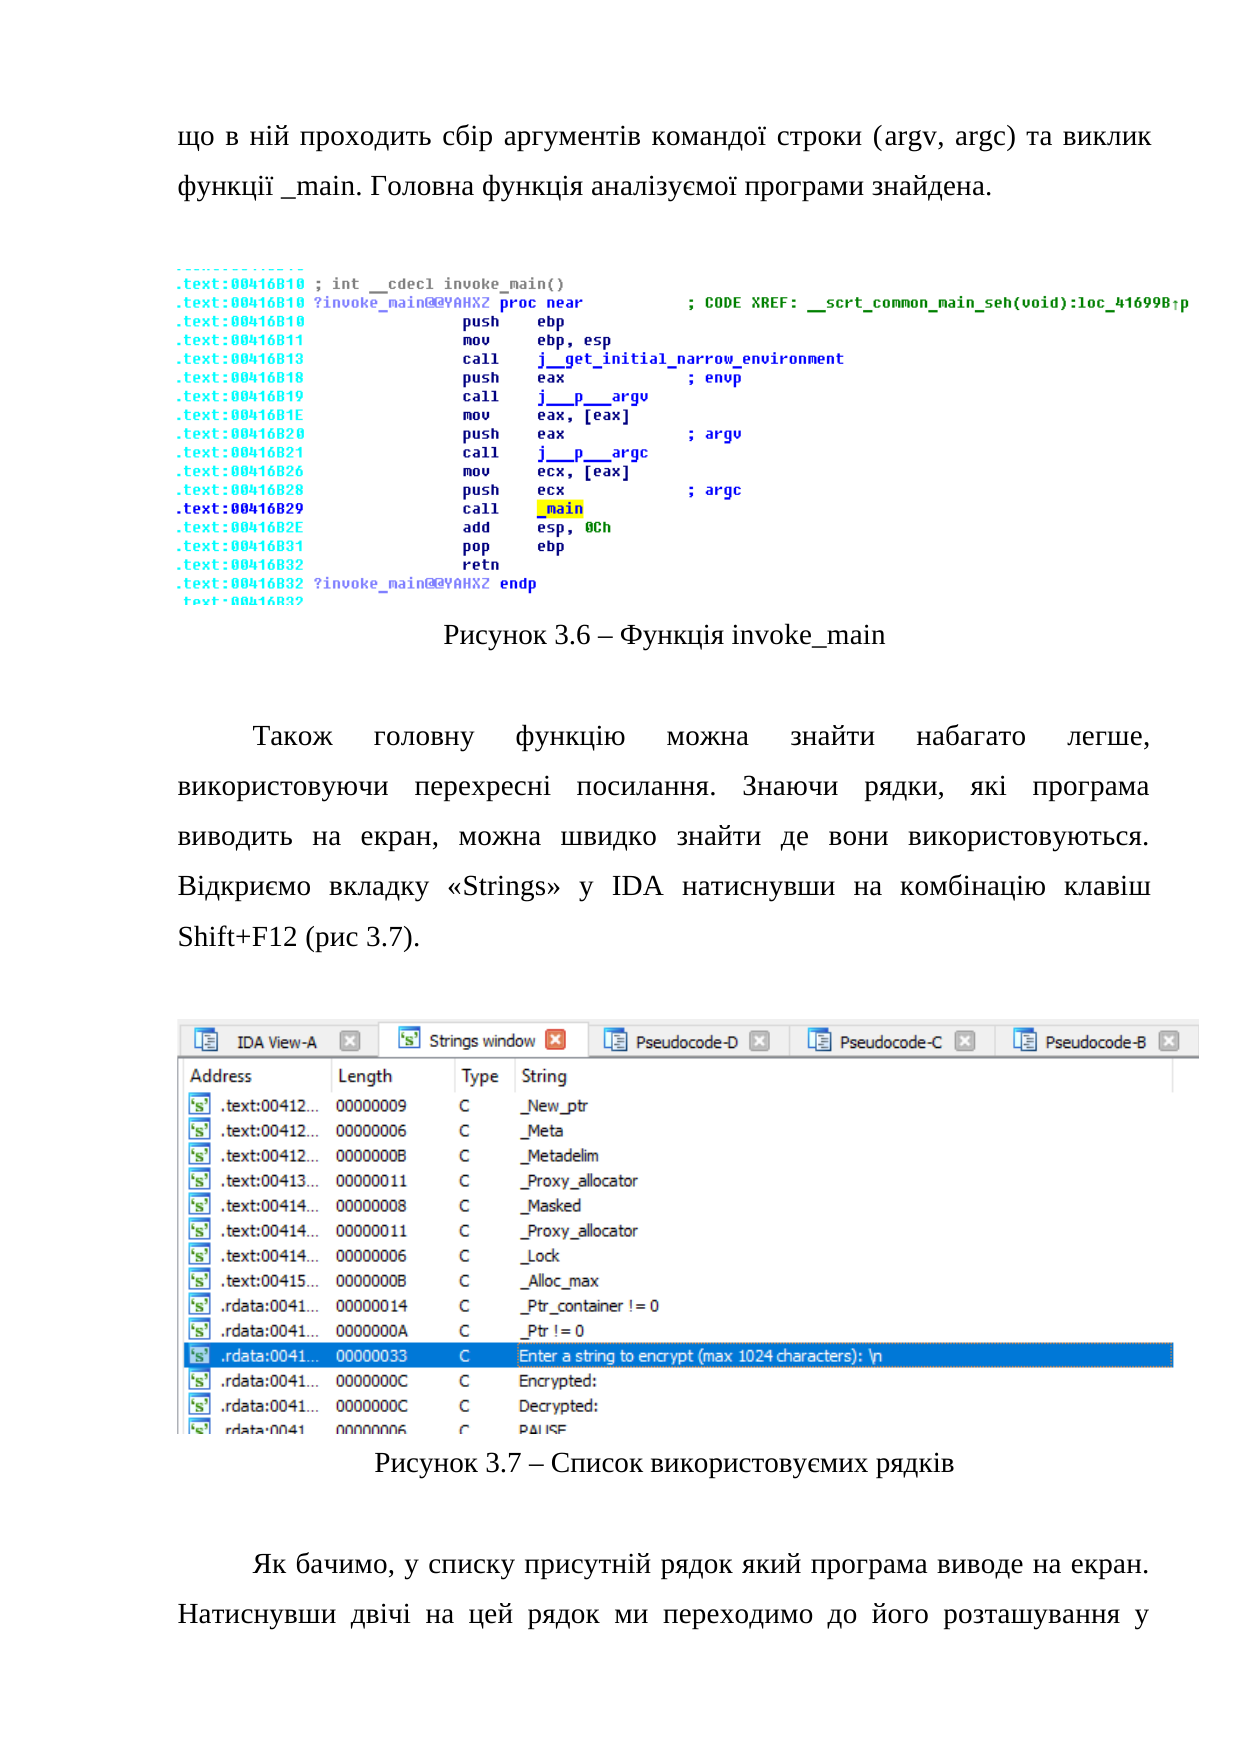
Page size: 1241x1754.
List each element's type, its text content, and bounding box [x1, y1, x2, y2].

picture [177, 269, 1201, 605]
text Також головну функцію можна знайти набагато легше, використовуючи перехресні посилання. Знаючи рядки, які програма виводить на екран, можна швидко знайти де вони використовуються. Відкриємо вкладку «Strings» у IDA натиснувши на комбінацію клавіш Shift+F12 (рис 3.7). [177, 718, 1152, 952]
picture [177, 1019, 1199, 1434]
text Рисунок 3.6 – Функція invoke_main [177, 617, 1152, 651]
text Рисунок 3.7 – Список використовуємих рядків [177, 1446, 1152, 1479]
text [177, 118, 1152, 202]
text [177, 1546, 1152, 1630]
